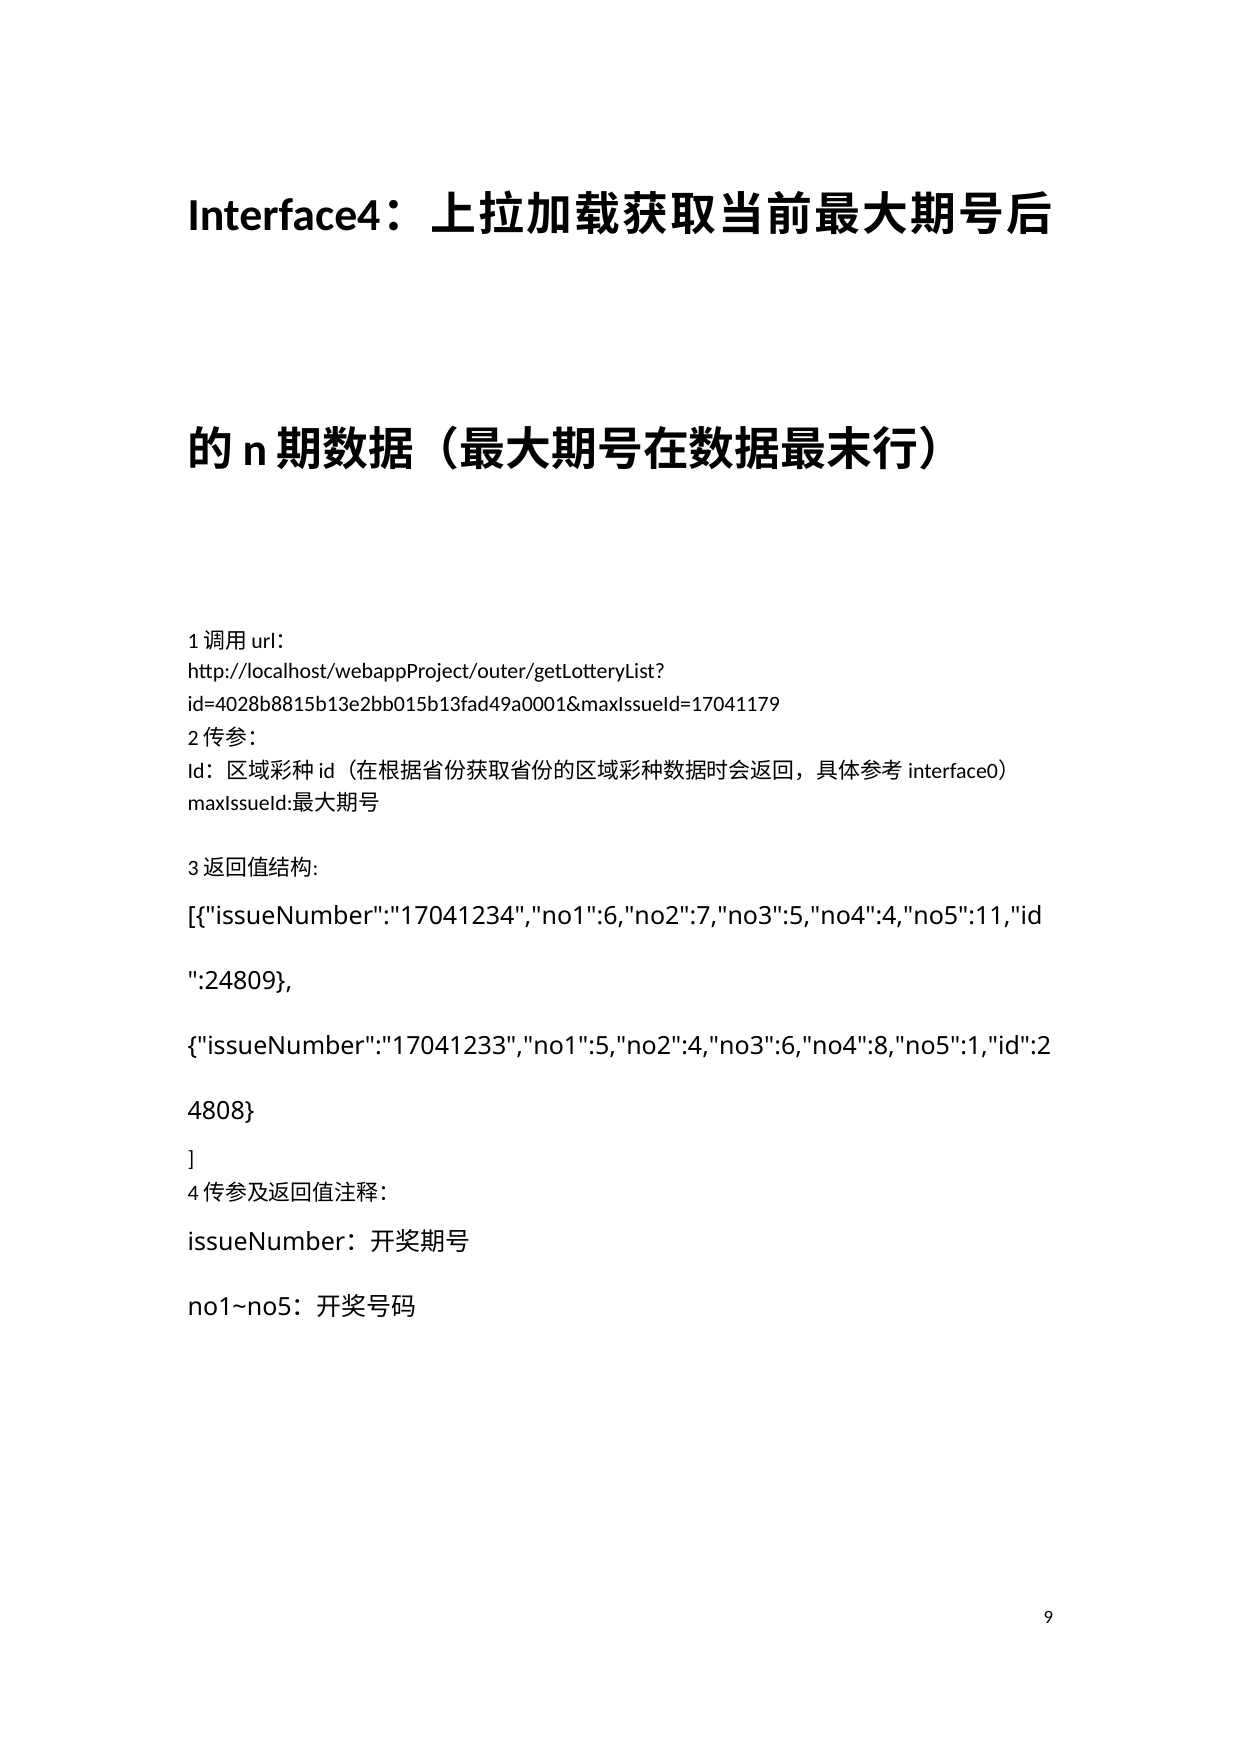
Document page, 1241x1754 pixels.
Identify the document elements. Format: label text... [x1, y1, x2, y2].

subtitle Interface4：上拉加载获取当前最大期号后的n期数据（最大期号在数据最末行） [187, 162, 1053, 494]
text 2传参： [187, 720, 1053, 752]
text Id：区域彩种id（在根据省份获取省份的区域彩种数据时会返回，具体参考interface0） [187, 752, 1053, 785]
text no1~no5：开奖号码 [187, 1272, 1053, 1337]
text {"issueNumber":"17041233","no1":5,"no2":4,"no3":6,"no4":8,"no5":1,"id":24808} [187, 1012, 1053, 1142]
text http://localhost/webappProject/outer/getLotteryList?id=4028b8815b13e2bb015b13fad49a0001&maxIssueId=17041179 [187, 655, 1053, 720]
text maxIssueId:最大期号 [187, 785, 1053, 817]
text 3返回值结构: [187, 850, 1053, 882]
text issueNumber：开奖期号 [187, 1207, 1053, 1272]
text [{"issueNumber":"17041234","no1":6,"no2":7,"no3":5,"no4":4,"no5":11,"id":24809}, [187, 882, 1053, 1012]
text 1调用url： [187, 622, 1053, 655]
text 4传参及返回值注释： [187, 1175, 1053, 1207]
text ] [187, 1142, 1053, 1175]
